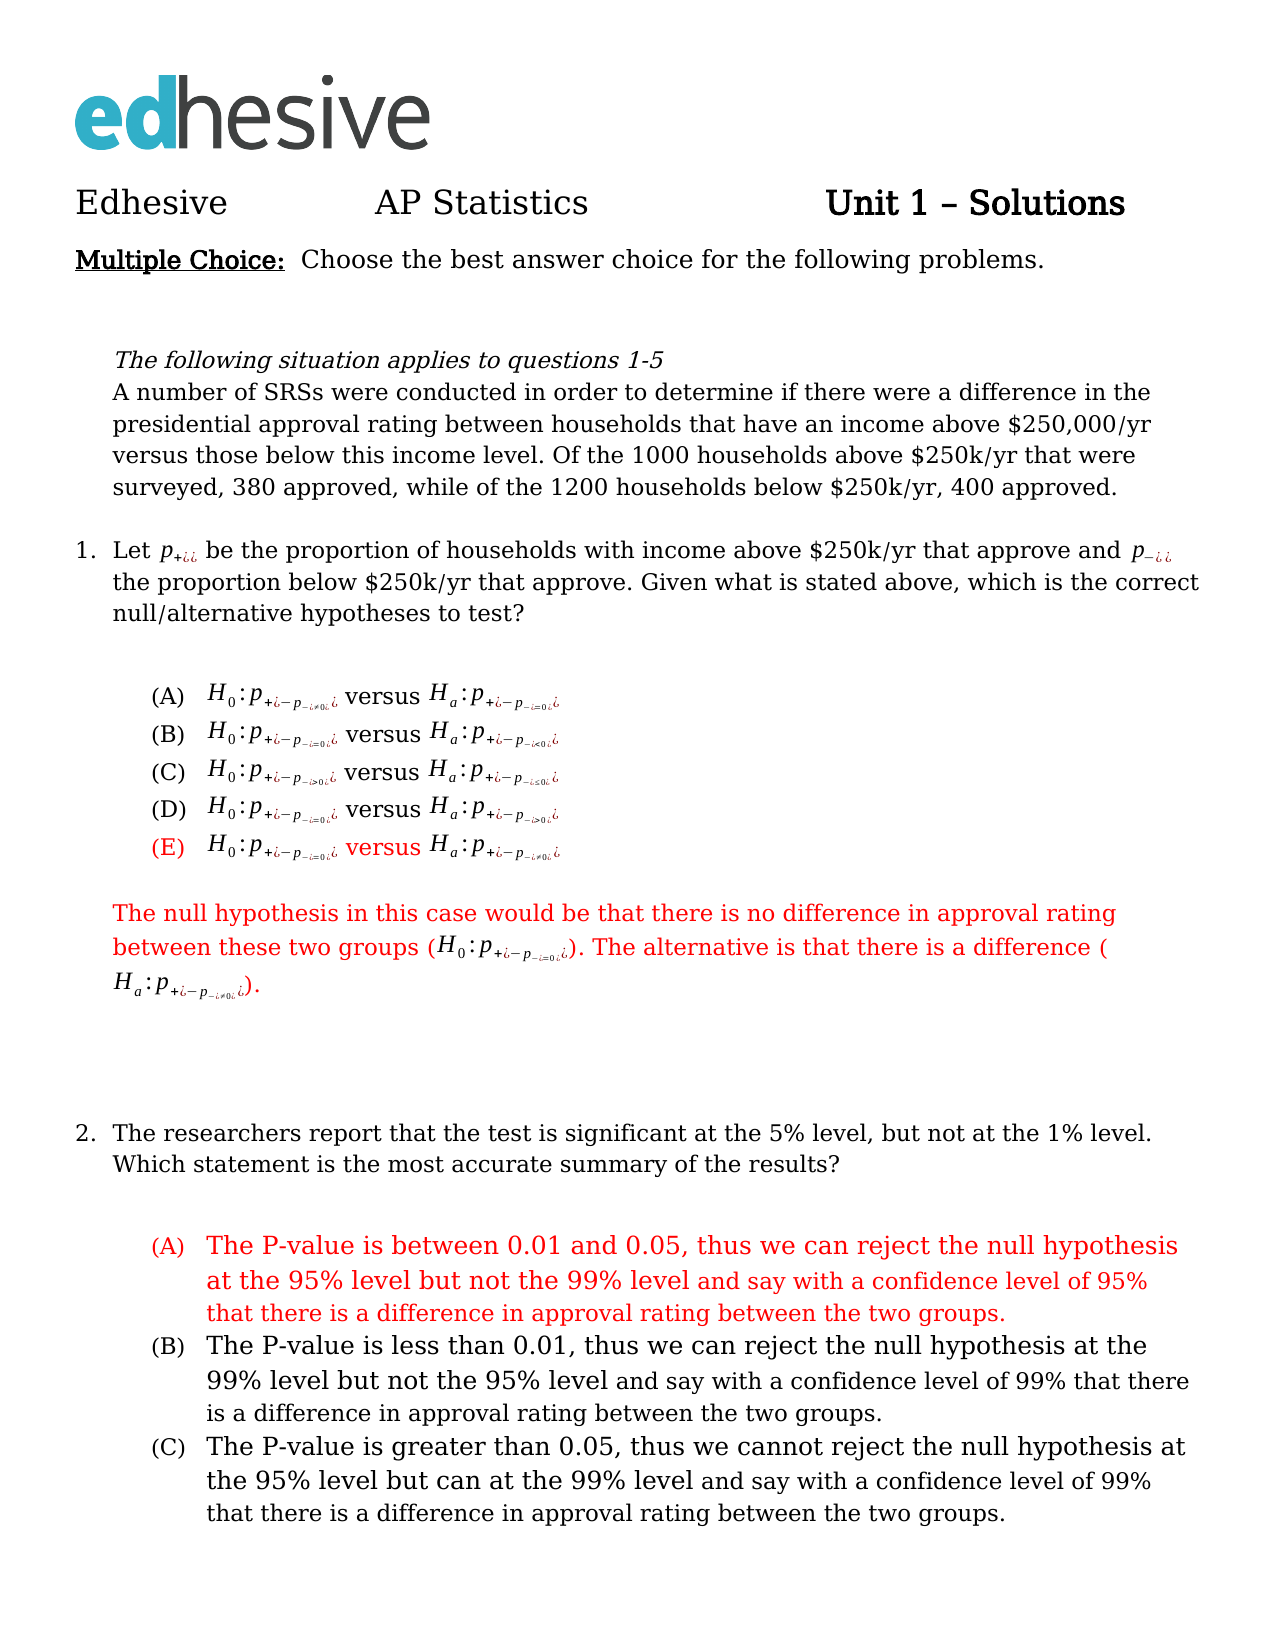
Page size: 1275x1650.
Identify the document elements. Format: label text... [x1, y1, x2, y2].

list versus [150, 754, 1200, 788]
list The following situation applies to questions 1-5 [112, 346, 1200, 374]
list versus [150, 679, 1200, 712]
list versus [150, 792, 1200, 825]
list The researchers report that the test is significant at the 5% level, but not at the 1% level. Which statement is the most accurate summary of the results? [75, 1118, 1200, 1178]
text Edhesive AP Statistics Unit 1 – Solutions [75, 181, 1200, 221]
list The null hypothesis in this case would be that there is no difference in approval rating between these two groups (). The alternative is that there is a difference (). [112, 898, 1200, 1001]
text Multiple Choice: Choose the best answer choice for the following problems. [75, 244, 1200, 274]
list versus [150, 829, 1200, 863]
list The P-value is greater than 0.05, thus we cannot reject the null hypothesis at the 95% level but can at the 99% level and say with a confidence level of 99% that there is a difference in approval rating between the two groups. [150, 1430, 1200, 1526]
list versus [150, 717, 1200, 750]
list A number of SRSs were conducted in order to determine if there were a difference in the presidential approval rating between households that have an income above $250,000/yr versus those below this income level. Of the 1000 households above $250k/yr that were surveyed, 380 approved, while of the 1200 households below $250k/yr, 400 approved. [112, 378, 1200, 500]
list Let be the proportion of households with income above $250k/yr that approve and the proportion below $250k/yr that approve. Given what is stated above, which is the correct null/alternative hypotheses to test? [75, 536, 1200, 627]
picture [75, 75, 430, 150]
list The P-value is between 0.01 and 0.05, thus we can reject the null hypothesis at the 95% level but not the 99% level and say with a confidence level of 95% that there is a difference in approval rating between the two groups. [150, 1230, 1200, 1326]
list The P-value is less than 0.01, thus we can reject the null hypothesis at the 99% level but not the 95% level and say with a confidence level of 99% that there is a difference in approval rating between the two groups. [150, 1330, 1200, 1426]
